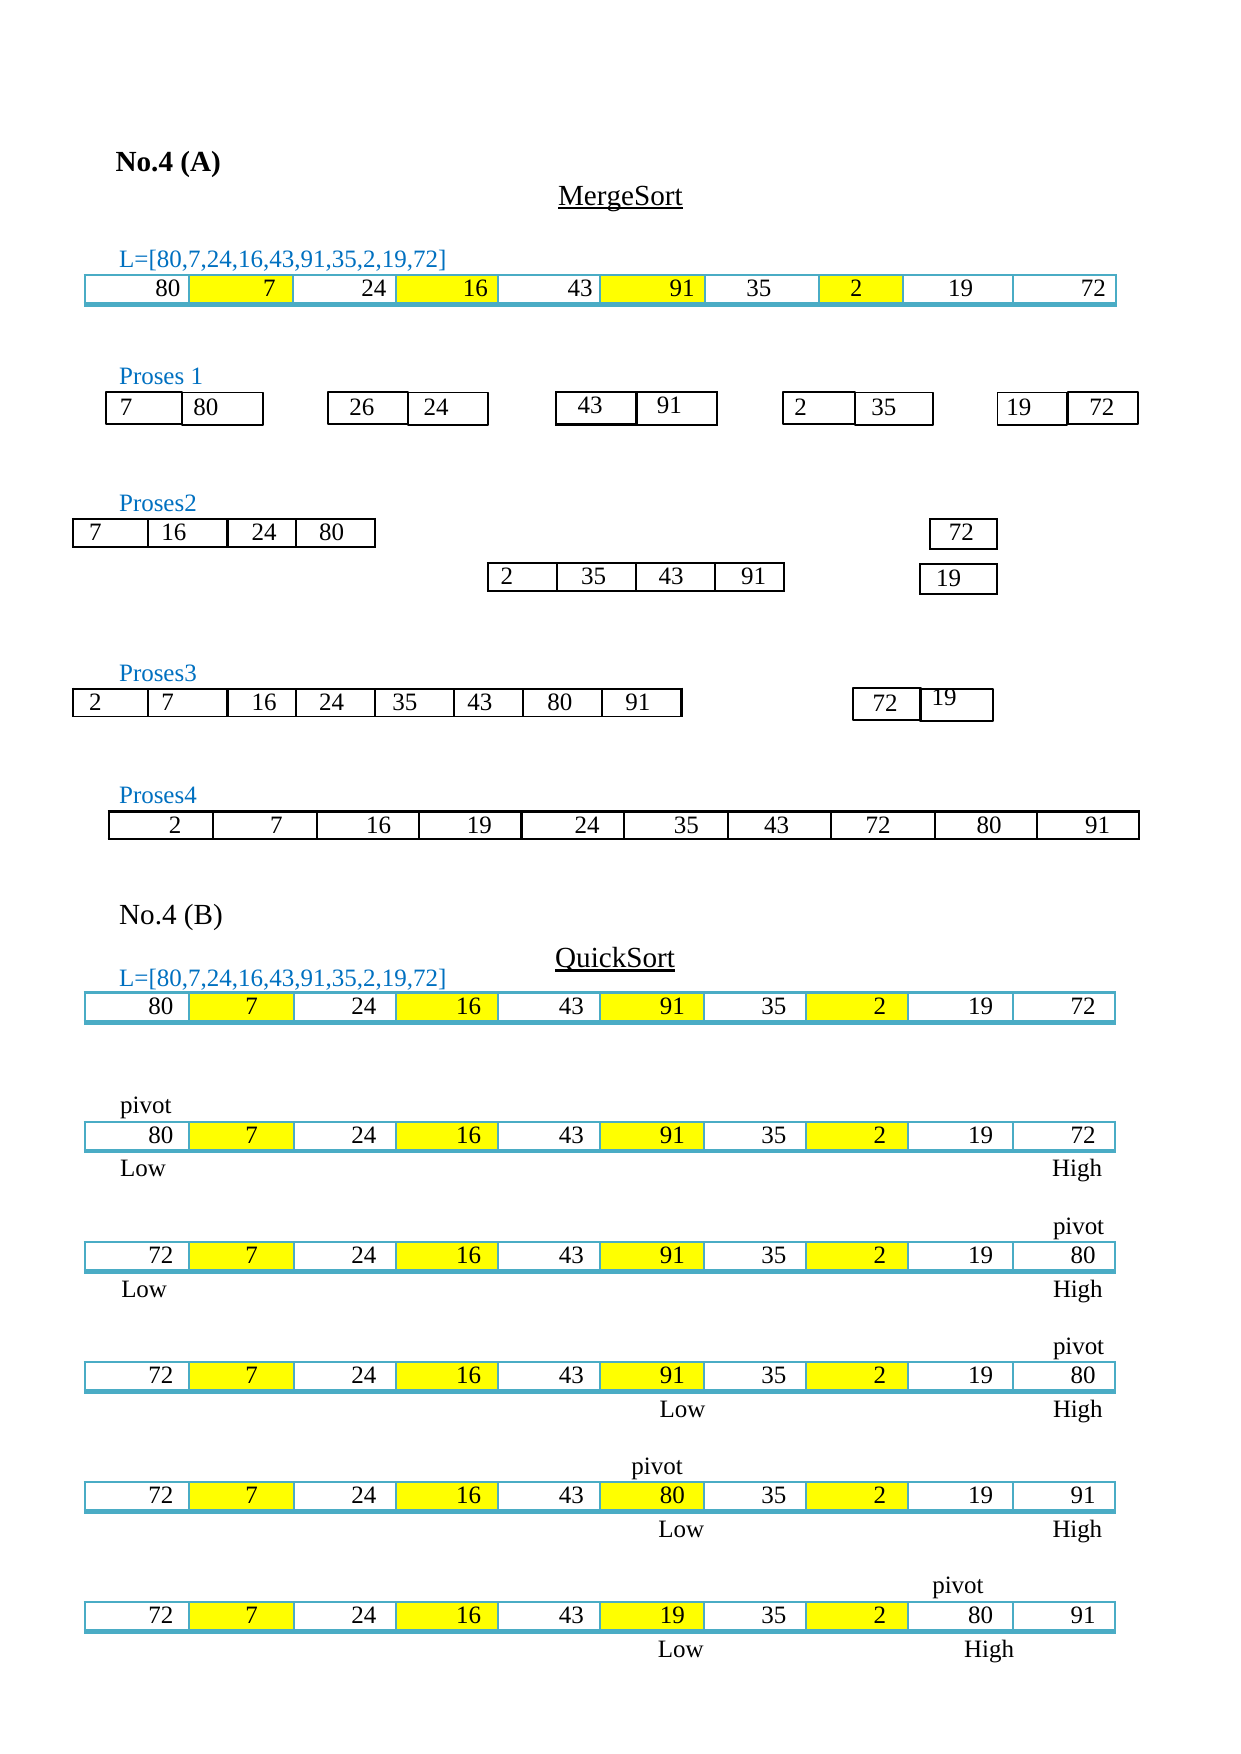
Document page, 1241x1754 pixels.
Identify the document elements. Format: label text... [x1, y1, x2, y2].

subtitle No.4 (B) [119, 897, 450, 931]
table_header 7 [190, 1243, 293, 1269]
table_header 43 [499, 1243, 599, 1269]
table_header 2 [807, 994, 907, 1020]
table_header 24 [295, 994, 395, 1020]
table_header 72 [832, 813, 934, 838]
table_header 2 [807, 1483, 907, 1509]
table_header 80 [909, 1603, 1012, 1629]
table_header 16 [397, 994, 497, 1020]
table_header 24 [295, 1483, 395, 1509]
text pivot [71, 1331, 1104, 1359]
table_header 7 [190, 1363, 293, 1389]
table_header 43 [729, 813, 830, 838]
table_header 43 [499, 1483, 599, 1509]
table_header 91 [1014, 1483, 1114, 1509]
table_header 2 [820, 276, 902, 302]
table_header 16 [397, 1243, 497, 1269]
text pivot [240, 1451, 1074, 1479]
table_header 35 [705, 1603, 805, 1629]
text Proses2 [119, 488, 1190, 517]
table_header 16 [397, 1363, 497, 1389]
table_header 24 [295, 1363, 395, 1389]
table_header 72 [86, 1483, 188, 1509]
text Proses3 [119, 658, 1190, 686]
table_header 7 [190, 1123, 293, 1149]
text pivot [71, 1211, 1104, 1240]
text pivot [120, 1090, 1190, 1119]
table_header 19 [909, 1483, 1012, 1509]
table_header 19 [909, 994, 1012, 1020]
table_header 43 [499, 1363, 599, 1389]
table_header 19 [601, 1603, 703, 1629]
table_header 43 [499, 994, 599, 1020]
table_header 19 [909, 1123, 1012, 1149]
subtitle QuickSort [555, 940, 1190, 973]
table_header 7 [190, 1603, 293, 1629]
table_header 91 [601, 1363, 703, 1389]
table_header 72 [1014, 1123, 1114, 1149]
table_header 72 [86, 1603, 188, 1629]
text Low High [120, 1153, 1190, 1182]
table_header 24 [294, 276, 395, 302]
table_header 80 [86, 994, 188, 1020]
table_header 19 [909, 1243, 1012, 1269]
table_header 24 [523, 813, 623, 838]
table_header 16 [397, 1123, 497, 1149]
table_header 24 [295, 1243, 395, 1269]
text Low High [658, 1634, 1190, 1662]
table_header 2 [110, 813, 212, 838]
table_header 7 [214, 813, 316, 838]
table_header 72 [86, 1363, 188, 1389]
table_header 24 [295, 1123, 395, 1149]
table_header 35 [705, 1123, 805, 1149]
text Proses 1 [119, 361, 1190, 390]
table_header 35 [705, 1363, 805, 1389]
table_header 16 [318, 813, 418, 838]
table_header 72 [1014, 276, 1115, 302]
table_header 91 [1038, 813, 1138, 838]
table_header 72 [1014, 994, 1114, 1020]
table_header 72 [86, 1243, 188, 1269]
table_header 35 [625, 813, 727, 838]
text L=[80,7,24,16,43,91,35,2,19,72] [119, 963, 450, 991]
text MergeSort [113, 178, 1127, 212]
text Low High [71, 1274, 1102, 1302]
text Proses4 [119, 781, 1190, 809]
table_header 43 [499, 1603, 599, 1629]
table_header 91 [601, 994, 703, 1020]
table_header 80 [86, 1123, 188, 1149]
table_header 35 [705, 1243, 805, 1269]
table_header 2 [807, 1603, 907, 1629]
table_header 16 [397, 276, 497, 302]
table_header 91 [601, 1243, 703, 1269]
table_header 7 [190, 1483, 293, 1509]
table_header 80 [86, 276, 188, 302]
table_header 19 [909, 1363, 1012, 1389]
table_header 16 [397, 1603, 497, 1629]
table_header 91 [1014, 1603, 1114, 1629]
table_header 7 [190, 994, 293, 1020]
table_header 19 [420, 813, 520, 838]
table_header 80 [1014, 1363, 1114, 1389]
table_header 2 [807, 1123, 907, 1149]
text pivot [71, 1571, 983, 1599]
text No.4 (A) [113, 144, 223, 178]
table_header 24 [295, 1603, 395, 1629]
table_header 80 [601, 1483, 703, 1509]
table_header 80 [936, 813, 1036, 838]
table_header 7 [190, 276, 292, 302]
table_header 35 [705, 1483, 805, 1509]
table_header 43 [499, 1123, 599, 1149]
table_header 91 [601, 1123, 703, 1149]
table_header 35 [705, 994, 805, 1020]
table_header 80 [1014, 1243, 1114, 1269]
text Low High [71, 1394, 1102, 1422]
table_header 35 [706, 276, 818, 302]
table_header 2 [807, 1363, 907, 1389]
table_header 2 [807, 1243, 907, 1269]
table_header 19 [904, 276, 1012, 302]
table_header 16 [397, 1483, 497, 1509]
text Low High [71, 1514, 1102, 1542]
table_header 91 [601, 276, 704, 302]
table_header 43 [499, 276, 599, 302]
text L=[80,7,24,16,43,91,35,2,19,72] [119, 244, 1190, 273]
